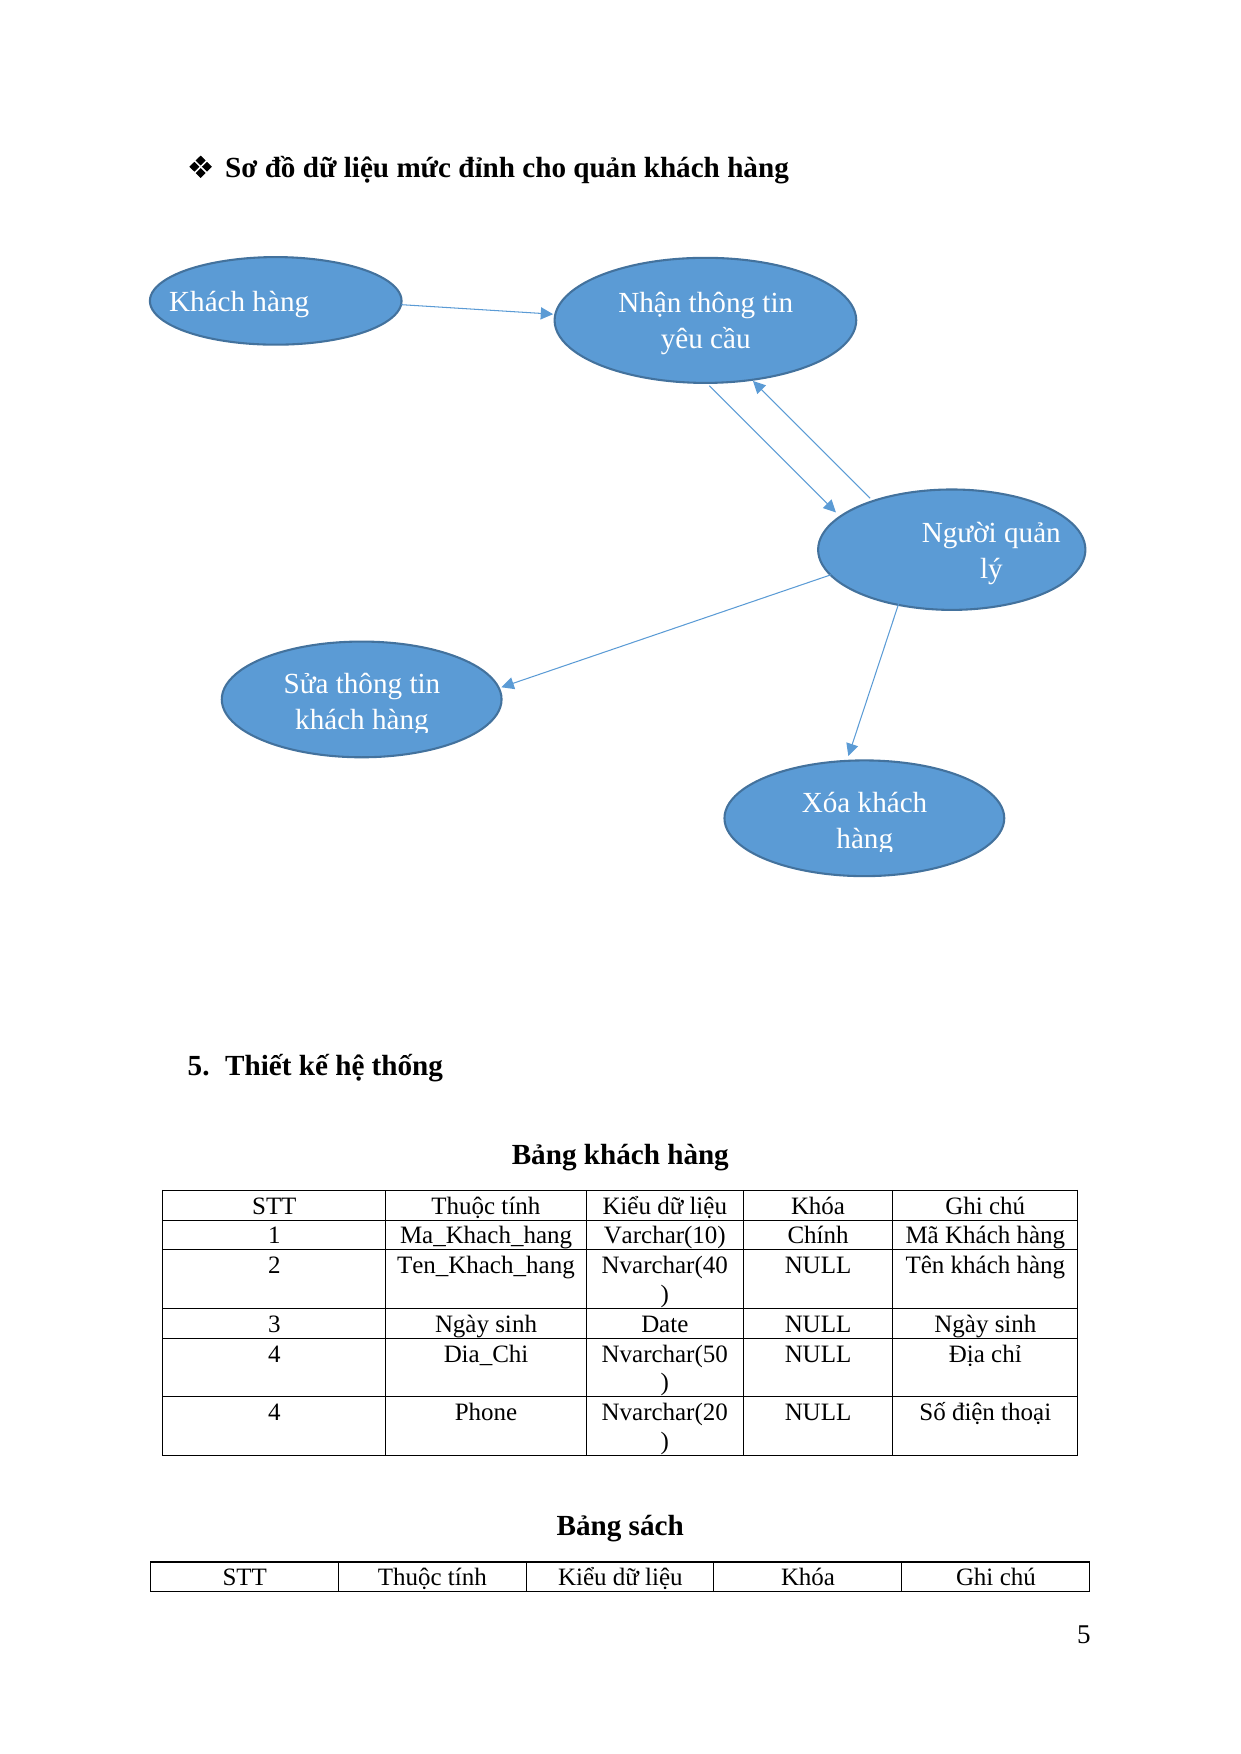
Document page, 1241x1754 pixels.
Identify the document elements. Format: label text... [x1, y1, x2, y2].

table_cell NULL [744, 1339, 892, 1396]
table_cell Nvarchar(40) [587, 1250, 743, 1308]
table_cell 4 [163, 1397, 385, 1455]
table_header Kiểu dữ liệu [587, 1191, 743, 1219]
text Bảng sách [150, 1508, 1090, 1542]
table_cell NULL [744, 1397, 892, 1455]
table_cell 4 [163, 1339, 385, 1396]
table_header STT [163, 1191, 385, 1219]
table_cell 3 [163, 1309, 385, 1338]
table_cell 1 [163, 1221, 385, 1249]
table_cell Dia_Chi [386, 1339, 586, 1396]
table_header Thuộc tính [386, 1191, 586, 1219]
table_header Ghi chú [893, 1191, 1077, 1219]
table_cell Ngày sinh [386, 1309, 586, 1338]
text Bảng khách hàng [150, 1137, 1090, 1170]
table_header STT [151, 1563, 338, 1591]
table_cell Chính [744, 1221, 892, 1249]
table_cell Nvarchar(20) [587, 1397, 743, 1455]
table_header Khóa [744, 1191, 892, 1219]
table_cell Phone [386, 1397, 586, 1455]
table_header Kiểu dữ liệu [527, 1563, 713, 1591]
table_header Khóa [714, 1563, 901, 1591]
table_cell Ma_Khach_hang [386, 1221, 586, 1249]
table_cell Nvarchar(50) [587, 1339, 743, 1396]
table_cell Ngày sinh [893, 1309, 1077, 1338]
list Sơ đồ dữ liệu mức đỉnh cho quản khách hàng [187, 150, 1090, 184]
table_cell 2 [163, 1250, 385, 1308]
table_cell Ten_Khach_hang [386, 1250, 586, 1308]
table_header Ghi chú [902, 1563, 1089, 1591]
table_cell Mã Khách hàng [893, 1221, 1077, 1249]
table_cell Địa chỉ [893, 1339, 1077, 1396]
table_cell Varchar(10) [587, 1221, 743, 1249]
table_cell Số điện thoại [893, 1397, 1077, 1455]
table_cell NULL [744, 1250, 892, 1308]
table_cell NULL [744, 1309, 892, 1338]
table_cell Date [587, 1309, 743, 1338]
table_header Thuộc tính [339, 1563, 526, 1591]
table_cell Tên khách hàng [893, 1250, 1077, 1308]
list Thiết kế hệ thống [187, 1048, 1090, 1081]
